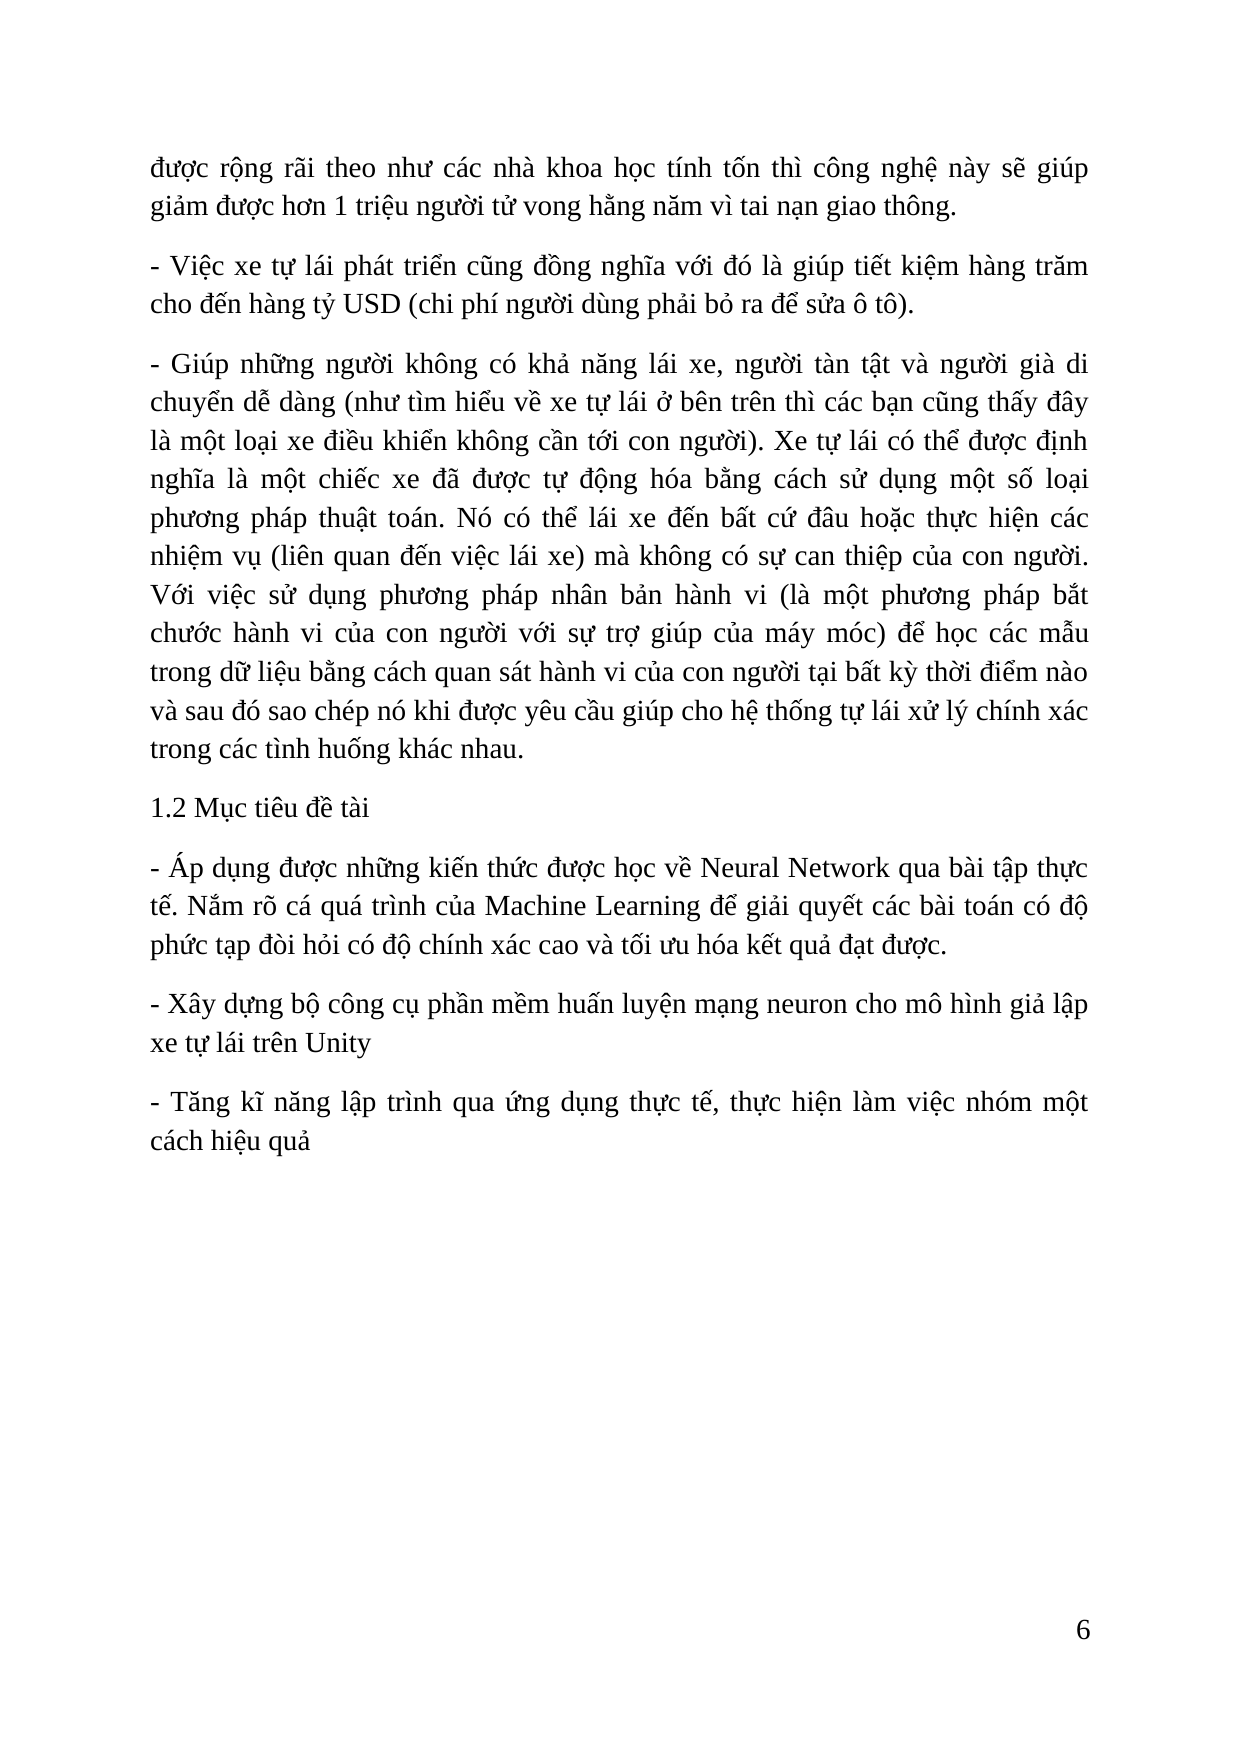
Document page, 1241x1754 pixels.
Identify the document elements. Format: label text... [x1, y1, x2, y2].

text - Áp dụng được những kiến thức được học về Neural Network qua bài tập thực tế. Nắm rõ cá quá trình của Machine Learning để giải quyết các bài toán có độ phức tạp đòi hỏi có độ chính xác cao và tối ưu hóa kết quả đạt được. [150, 850, 1090, 961]
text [150, 150, 1090, 222]
text - Xây dựng bộ công cụ phần mềm huấn luyện mạng neuron cho mô hình giả lập xe tự lái trên Unity [150, 986, 1090, 1058]
text - Việc xe tự lái phát triển cũng đồng nghĩa với đó là giúp tiết kiệm hàng trăm cho đến hàng tỷ USD (chi phí người dùng phải bỏ ra để sửa ô tô). [150, 248, 1090, 320]
text - Giúp những người không có khả năng lái xe, người tàn tật và người già di chuyển dễ dàng (như tìm hiểu về xe tự lái ở bên trên thì các bạn cũng thấy đây là một loại xe điều khiển không cần tới con người). Xe tự lái có thể được định nghĩa là một chiếc xe đã được tự động hóa bằng cách sử dụng một số loại phương pháp thuật toán. Nó có thể lái xe đến bất cứ đâu hoặc thực hiện các nhiệm vụ (liên quan đến việc lái xe) mà không có sự can thiệp của con người. Với việc sử dụng phương pháp nhân bản hành vi (là một phương pháp bắt chước hành vi của con người với sự trợ giúp của máy móc) để học các mẫu trong dữ liệu bằng cách quan sát hành vi của con người tại bất kỳ thời điểm nào và sau đó sao chép nó khi được yêu cầu giúp cho hệ thống tự lái xử lý chính xác trong các tình huống khác nhau. [150, 346, 1090, 765]
text - Tăng kĩ năng lập trình qua ứng dụng thực tế, thực hiện làm việc nhóm một cách hiệu quả [150, 1084, 1090, 1156]
list Mục tiêu đề tài [150, 791, 1090, 824]
